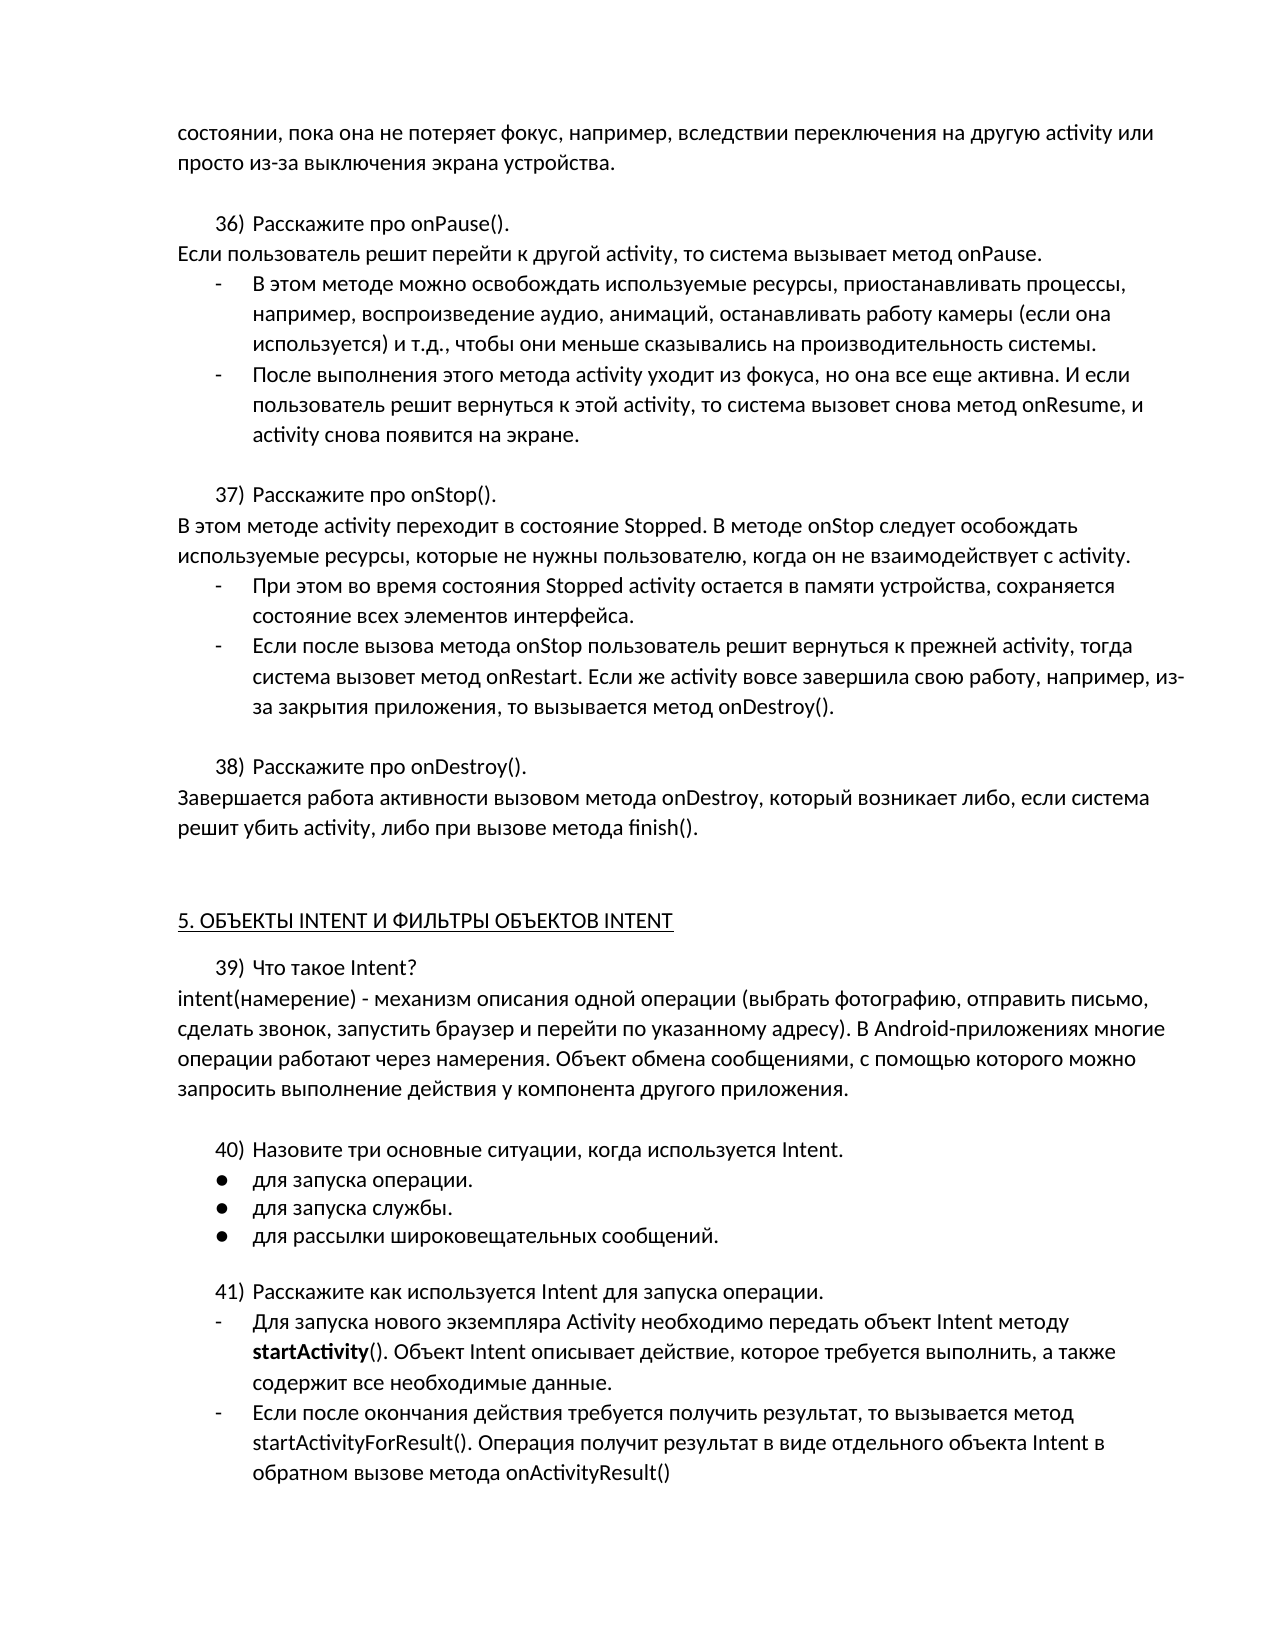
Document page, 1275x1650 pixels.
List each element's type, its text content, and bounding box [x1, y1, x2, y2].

list Если после вызова метода onStop пользователь решит вернуться к прежней activity, тогда система вызовет метод onRestart. Если же activity вовсе завершила свою работу, например, из-за закрытия приложения, то вызывается метод onDestroy(). [215, 632, 1186, 720]
list для рассылки широковещательных сообщений. [215, 1221, 1186, 1249]
text intent(намерение) - механизм описания одной операции (выбрать фотографию, отправить письмо, сделать звонок, запустить браузер и перейти по указанному адресу). В Android-приложениях многие операции работают через намерения. Объект обмена сообщениями, с помощью которого можно запросить выполнение действия у компонента другого приложения. [177, 984, 1186, 1102]
list Что такое Intent? [215, 953, 1186, 982]
list Расскажите как используется Intent для запуска операции. [215, 1277, 1186, 1305]
text 5. ОБЪЕКТЫ INTENT И ФИЛЬТРЫ ОБЪЕКТОВ INTENT [177, 907, 1186, 935]
list Для запуска нового экземпляра Activity необходимо передать объект Intent методу startActivity(). Объект Intent описывает действие, которое требуется выполнить, а также содержит все необходимые данные. [215, 1307, 1186, 1396]
text В этом методе activity переходит в состояние Stopped. В методе onStop следует особождать используемые ресурсы, которые не нужны пользователю, когда он не взаимодействует с activity. [177, 511, 1186, 569]
list Расскажите про onPause(). [215, 209, 1186, 237]
list При этом во время состояния Stopped activity остается в памяти устройства, сохраняется состояние всех элементов интерфейса. [215, 571, 1186, 629]
list Если после окончания действия требуется получить результат, то вызывается метод startActivityForResult(). Операция получит результат в виде отдельного объекта Intent в обратном вызове метода onActivityResult() [215, 1398, 1186, 1486]
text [177, 118, 1186, 176]
list Расскажите про onDestroy(). [215, 752, 1186, 781]
text Завершается работа активности вызовом метода onDestroy, который возникает либо, если система решит убить activity, либо при вызове метода finish(). [177, 783, 1186, 841]
list Расскажите про onStop(). [215, 481, 1186, 509]
list для запуска службы. [215, 1193, 1186, 1221]
list Назовите три основные ситуации, когда используется Intent. [215, 1135, 1186, 1163]
list После выполнения этого метода activity уходит из фокуса, но она все еще активна. И если пользователь решит вернуться к этой activity, то система вызовет снова метод onResume, и activity снова появится на экране. [215, 360, 1186, 448]
text Если пользователь решит перейти к другой activity, то система вызывает метод onPause. [177, 239, 1186, 267]
list В этом методе можно освобождать используемые ресурсы, приостанавливать процессы, например, воспроизведение аудио, анимаций, останавливать работу камеры (если она используется) и т.д., чтобы они меньше сказывались на производительность системы. [215, 269, 1186, 358]
list для запуска операции. [215, 1165, 1186, 1193]
